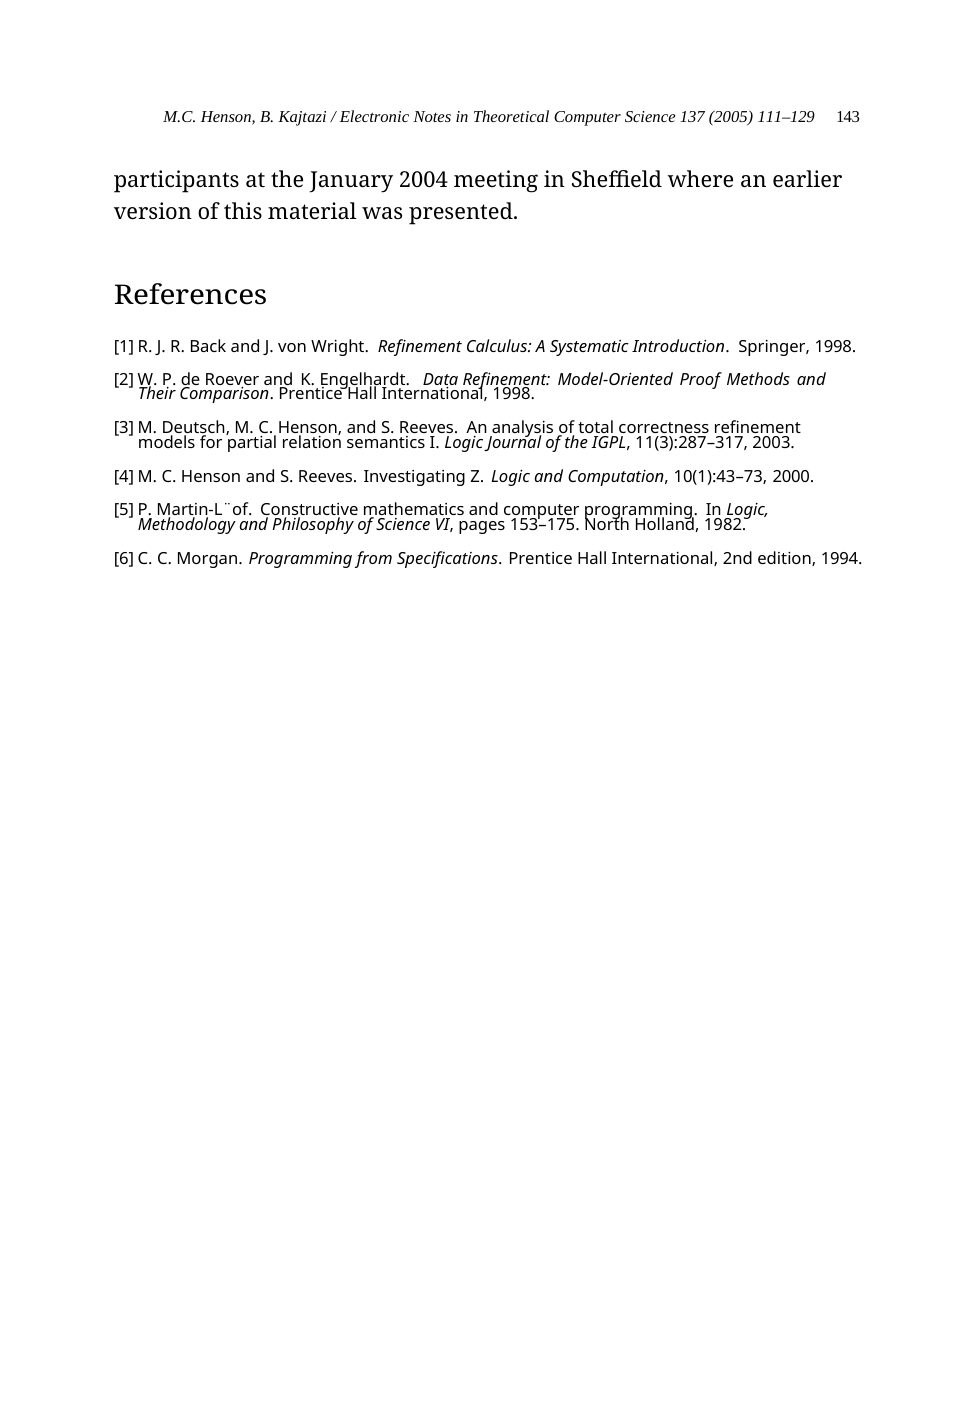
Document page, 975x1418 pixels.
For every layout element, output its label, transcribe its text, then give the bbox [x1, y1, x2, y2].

list M. C. Henson and S. Reeves. Investigating Z. Logic and Computation, 10(1):43–73, 2000. [113, 465, 944, 487]
list C. C. Morgan. Programming from Speciﬁcations. Prentice Hall International, 2nd edition, 1994. [113, 546, 944, 569]
subtitle References [113, 276, 944, 312]
list R. J. R. Back and J. von Wright. Reﬁnement Calculus: A Systematic Introduction. Springer, 1998. [396, 339, 862, 355]
list P. Martin-L¨of. Constructive mathematics and computer programming. In Logic, Methodology and Philosophy of Science VI, pages 153–175. North Holland, 1982. [113, 503, 862, 535]
list M. Deutsch, M. C. Henson, and S. Reeves. An analysis of total correctness refinement models for partial relation semantics I. Logic Journal of the IGPL, 11(3):287–317, 2003. [113, 421, 862, 453]
text participants at the January 2004 meeting in Sheffield where an earlier version of this material was presented. [113, 164, 864, 226]
list W. P. de Roever and K. Engelhardt. Data Reﬁnement: Model-Oriented Proof Methods and Their Comparison. Prentice Hall International, 1998. [113, 373, 862, 404]
